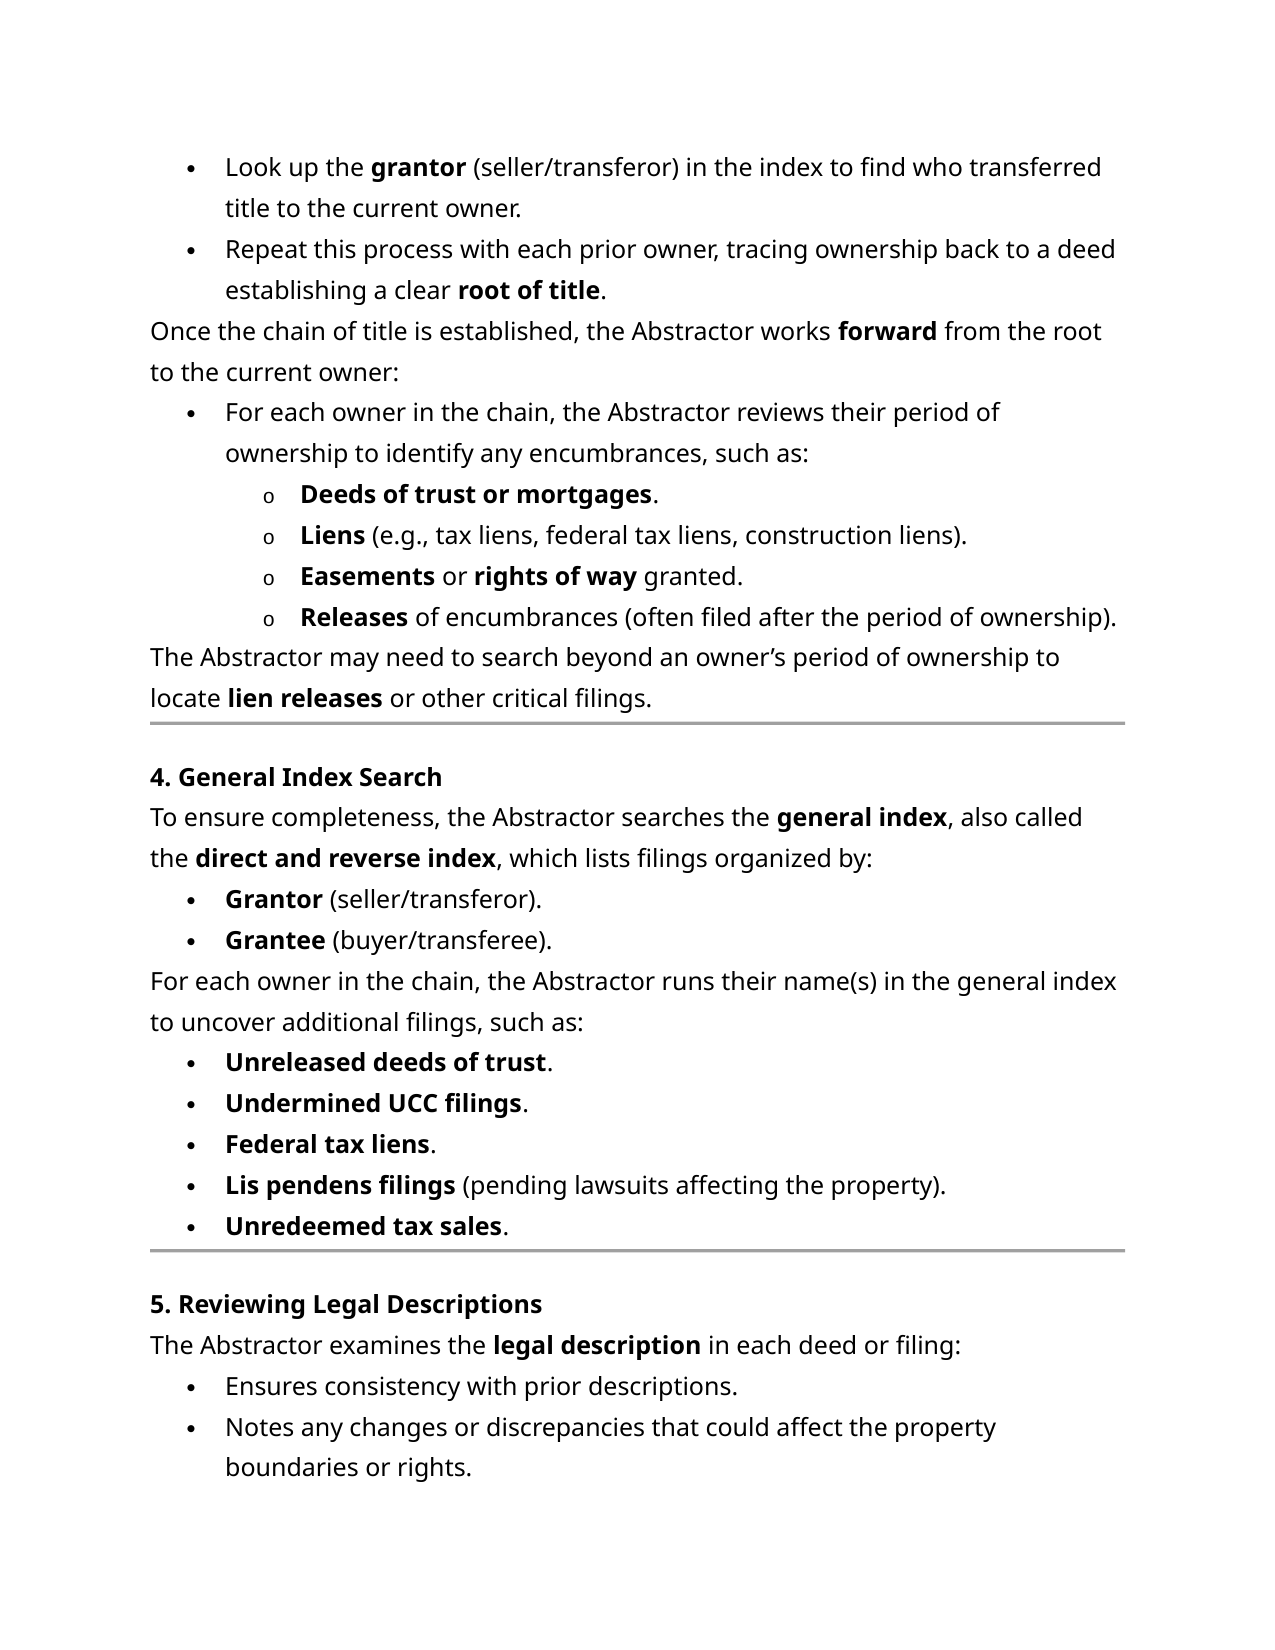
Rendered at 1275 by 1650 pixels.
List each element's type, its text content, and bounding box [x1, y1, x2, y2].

text 5. Reviewing Legal Descriptions [150, 1287, 1125, 1321]
list Unredeemed tax sales. [187, 1208, 1125, 1242]
list Look up the grantor (seller/transferor) in the index to find who transferred title to the current owner. [187, 150, 1125, 225]
text The Abstractor may need to search beyond an owner’s period of ownership to locate lien releases or other critical filings. [150, 640, 1125, 715]
list Grantor (seller/transferor). [187, 882, 1125, 916]
list Releases of encumbrances (often filed after the period of ownership). [262, 599, 1125, 633]
text The Abstractor examines the legal description in each deed or filing: [150, 1327, 1125, 1362]
list Notes any changes or discrepancies that could affect the property boundaries or rights. [187, 1409, 1125, 1484]
list Unreleased deeds of trust. [187, 1045, 1125, 1079]
list Undermined UCC filings. [187, 1086, 1125, 1120]
list Easements or rights of way granted. [262, 558, 1125, 592]
list Ensures consistency with prior descriptions. [187, 1368, 1125, 1402]
text Once the chain of title is established, the Abstractor works forward from the root to the current owner: [150, 313, 1125, 388]
list Deeds of trust or mortgages. [262, 477, 1125, 511]
text To ensure completeness, the Abstractor searches the general index, also called the direct and reverse index, which lists filings organized by: [150, 800, 1125, 875]
list Repeat this process with each prior owner, tracing ownership back to a deed establishing a clear root of title. [187, 232, 1125, 307]
list Grantee (buyer/transferee). [187, 922, 1125, 957]
text For each owner in the chain, the Abstractor runs their name(s) in the general index to uncover additional filings, such as: [150, 963, 1125, 1038]
list Liens (e.g., tax liens, federal tax liens, construction liens). [262, 517, 1125, 552]
text 4. General Index Search [150, 759, 1125, 793]
list Lis pendens filings (pending lawsuits affecting the property). [187, 1167, 1125, 1202]
list Federal tax liens. [187, 1127, 1125, 1161]
list For each owner in the chain, the Abstractor reviews their period of ownership to identify any encumbrances, such as: [187, 395, 1125, 470]
